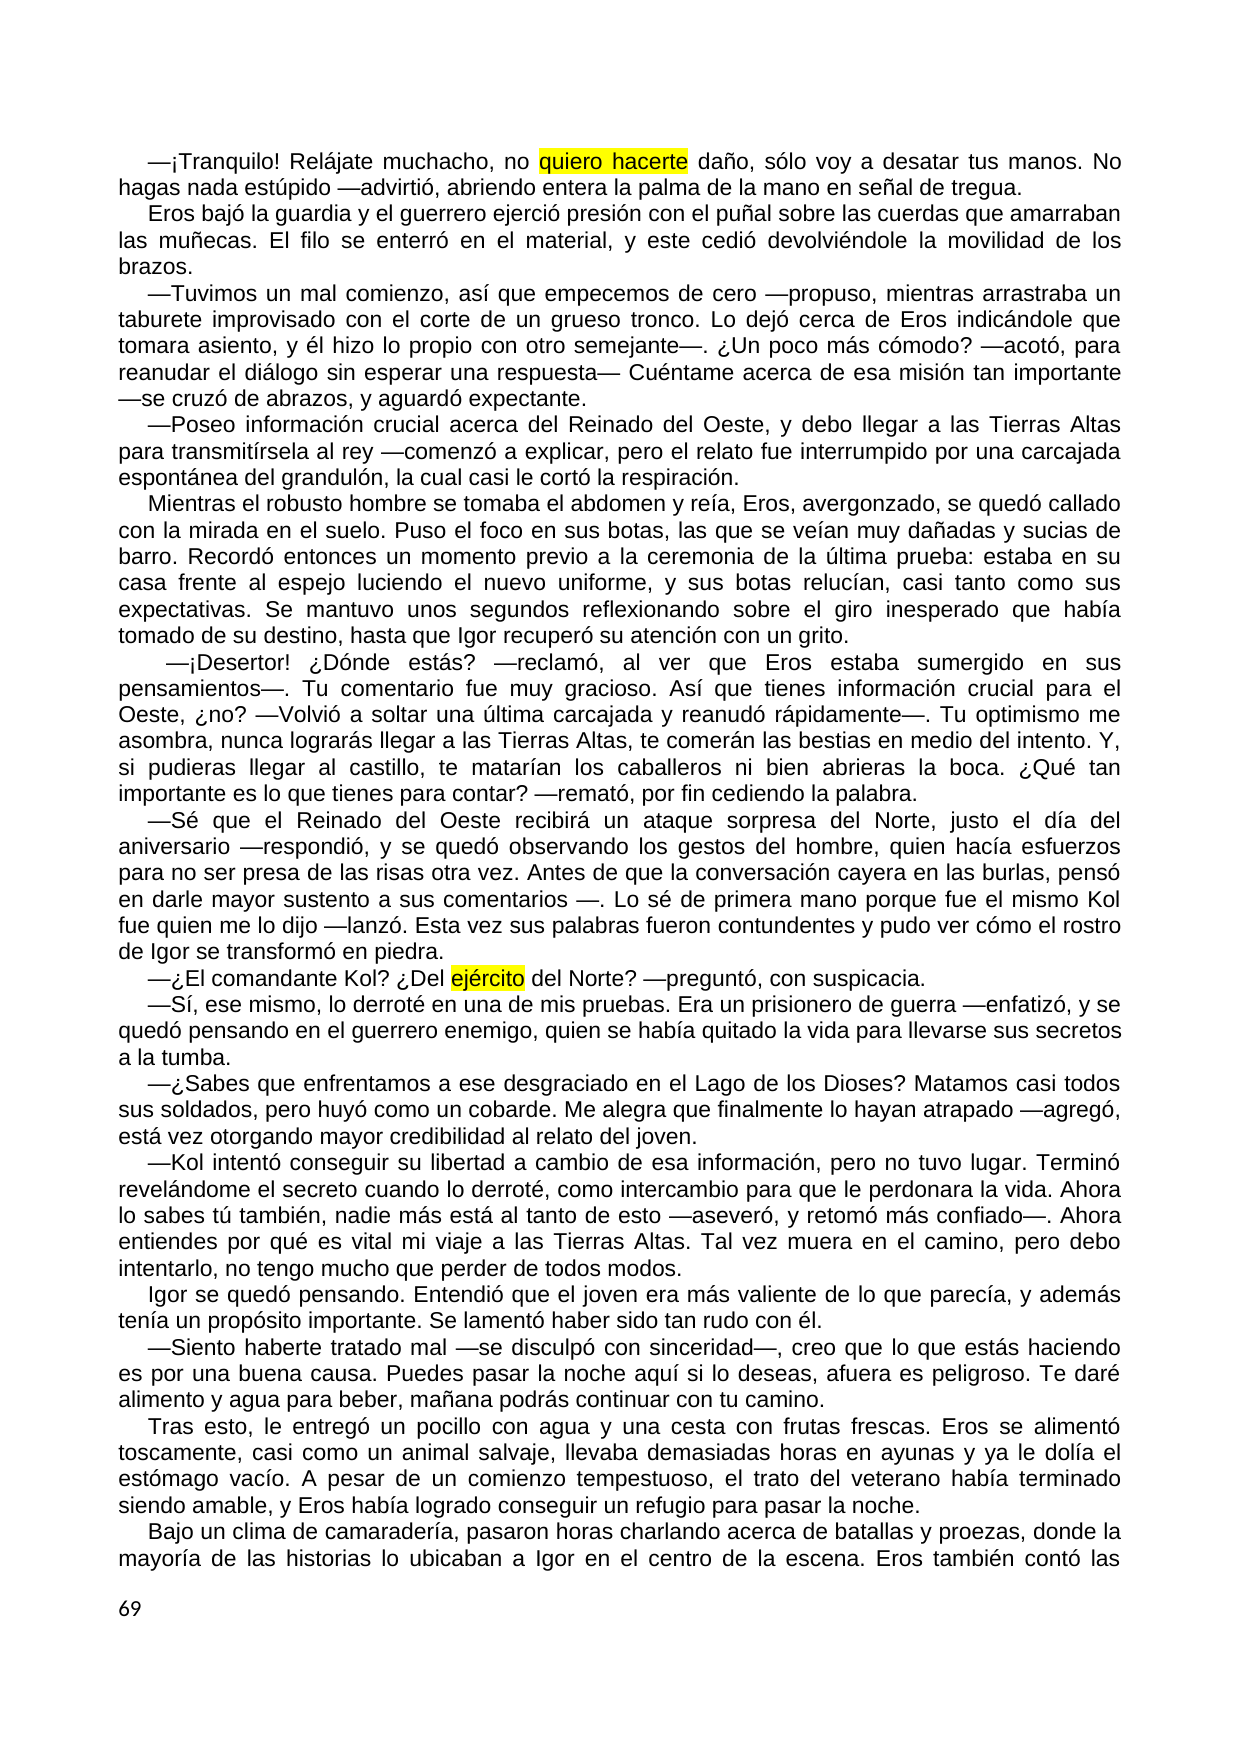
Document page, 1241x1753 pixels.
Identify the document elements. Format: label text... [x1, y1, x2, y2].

text —¡Tranquilo! Relájate muchacho, no quiero hacerte daño, sólo voy a desatar tus manos. No hagas nada estúpido —advirtió, abriendo entera la palma de la mano en señal de tregua. [118, 148, 1122, 200]
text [118, 1518, 1122, 1571]
text —Sí, ese mismo, lo derroté en una de mis pruebas. Era un prisionero de guerra —enfatizó, y se quedó pensando en el guerrero enemigo, quien se había quitado la vida para llevarse sus secretos a la tumba. [118, 991, 1122, 1070]
text Igor se quedó pensando. Entendió que el joven era más valiente de lo que parecía, y además tenía un propósito importante. Se lamentó haber sido tan rudo con él. [118, 1281, 1122, 1334]
text —Siento haberte tratado mal —se disculpó con sinceridad—, creo que lo que estás haciendo es por una buena causa. Puedes pasar la noche aquí si lo deseas, afuera es peligroso. Te daré alimento y agua para beber, mañana podrás continuar con tu camino. [118, 1334, 1122, 1413]
text —¡Desertor! ¿Dónde estás? —reclamó, al ver que Eros estaba sumergido en sus pensamientos—. Tu comentario fue muy gracioso. Así que tienes información crucial para el Oeste, ¿no? —Volvió a soltar una última carcajada y reanudó rápidamente—. Tu optimismo me asombra, nunca lograrás llegar a las Tierras Altas, te comerán las bestias en medio del intento. Y, si pudieras llegar al castillo, te matarían los caballeros ni bien abrieras la boca. ¿Qué tan importante es lo que tienes para contar? —remató, por fin cediendo la palabra. [118, 648, 1122, 807]
text —Sé que el Reinado del Oeste recibirá un ataque sorpresa del Norte, justo el día del aniversario —respondió, y se quedó observando los gestos del hombre, quien hacía esfuerzos para no ser presa de las risas otra vez. Antes de que la conversación cayera en las burlas, pensó en darle mayor sustento a sus comentarios —. Lo sé de primera mano porque fue el mismo Kol fue quien me lo dijo —lanzó. Esta vez sus palabras fueron contundentes y pudo ver cómo el rostro de Igor se transformó en piedra. [118, 807, 1122, 965]
text Tras esto, le entregó un pocillo con agua y una cesta con frutas frescas. Eros se alimentó toscamente, casi como un animal salvaje, llevaba demasiadas horas en ayunas y ya le dolía el estómago vacío. A pesar de un comienzo tempestuoso, el trato del veterano había terminado siendo amable, y Eros había logrado conseguir un refugio para pasar la noche. [118, 1413, 1122, 1518]
text —Poseo información crucial acerca del Reinado del Oeste, y debo llegar a las Tierras Altas para transmitírsela al rey —comenzó a explicar, pero el relato fue interrumpido por una carcajada espontánea del grandulón, la cual casi le cortó la respiración. [118, 411, 1122, 490]
text —Kol intentó conseguir su libertad a cambio de esa información, pero no tuvo lugar. Terminó revelándome el secreto cuando lo derroté, como intercambio para que le perdonara la vida. Ahora lo sabes tú también, nadie más está al tanto de esto —aseveró, y retomó más confiado—. Ahora entiendes por qué es vital mi viaje a las Tierras Altas. Tal vez muera en el camino, pero debo intentarlo, no tengo mucho que perder de todos modos. [118, 1149, 1122, 1281]
text —¿El comandante Kol? ¿Del ejército del Norte? —preguntó, con suspicacia. [525, 965, 1122, 991]
text —¿El comandante Kol? ¿Del ejército del Norte? —preguntó, con suspicacia. [118, 965, 451, 991]
text —¿Sabes que enfrentamos a ese desgraciado en el Lago de los Dioses? Matamos casi todos sus soldados, pero huyó como un cobarde. Me alegra que finalmente lo hayan atrapado —agregó, está vez otorgando mayor credibilidad al relato del joven. [118, 1070, 1122, 1149]
text Eros bajó la guardia y el guerrero ejerció presión con el puñal sobre las cuerdas que amarraban las muñecas. El filo se enterró en el material, y este cedió devolviéndole la movilidad de los brazos. [118, 200, 1122, 279]
text Mientras el robusto hombre se tomaba el abdomen y reía, Eros, avergonzado, se quedó callado con la mirada en el suelo. Puso el foco en sus botas, las que se veían muy dañadas y sucias de barro. Recordó entonces un momento previo a la ceremonia de la última prueba: estaba en su casa frente al espejo luciendo el nuevo uniforme, y sus botas relucían, casi tanto como sus expectativas. Se mantuvo unos segundos reflexionando sobre el giro inesperado que había tomado de su destino, hasta que Igor recuperó su atención con un grito. [118, 490, 1122, 648]
text —Tuvimos un mal comienzo, así que empecemos de cero —propuso, mientras arrastraba un taburete improvisado con el corte de un grueso tronco. Lo dejó cerca de Eros indicándole que tomara asiento, y él hizo lo propio con otro semejante—. ¿Un poco más cómodo? —acotó, para reanudar el diálogo sin esperar una respuesta— Cuéntame acerca de esa misión tan importante —se cruzó de abrazos, y aguardó expectante. [118, 279, 1122, 411]
